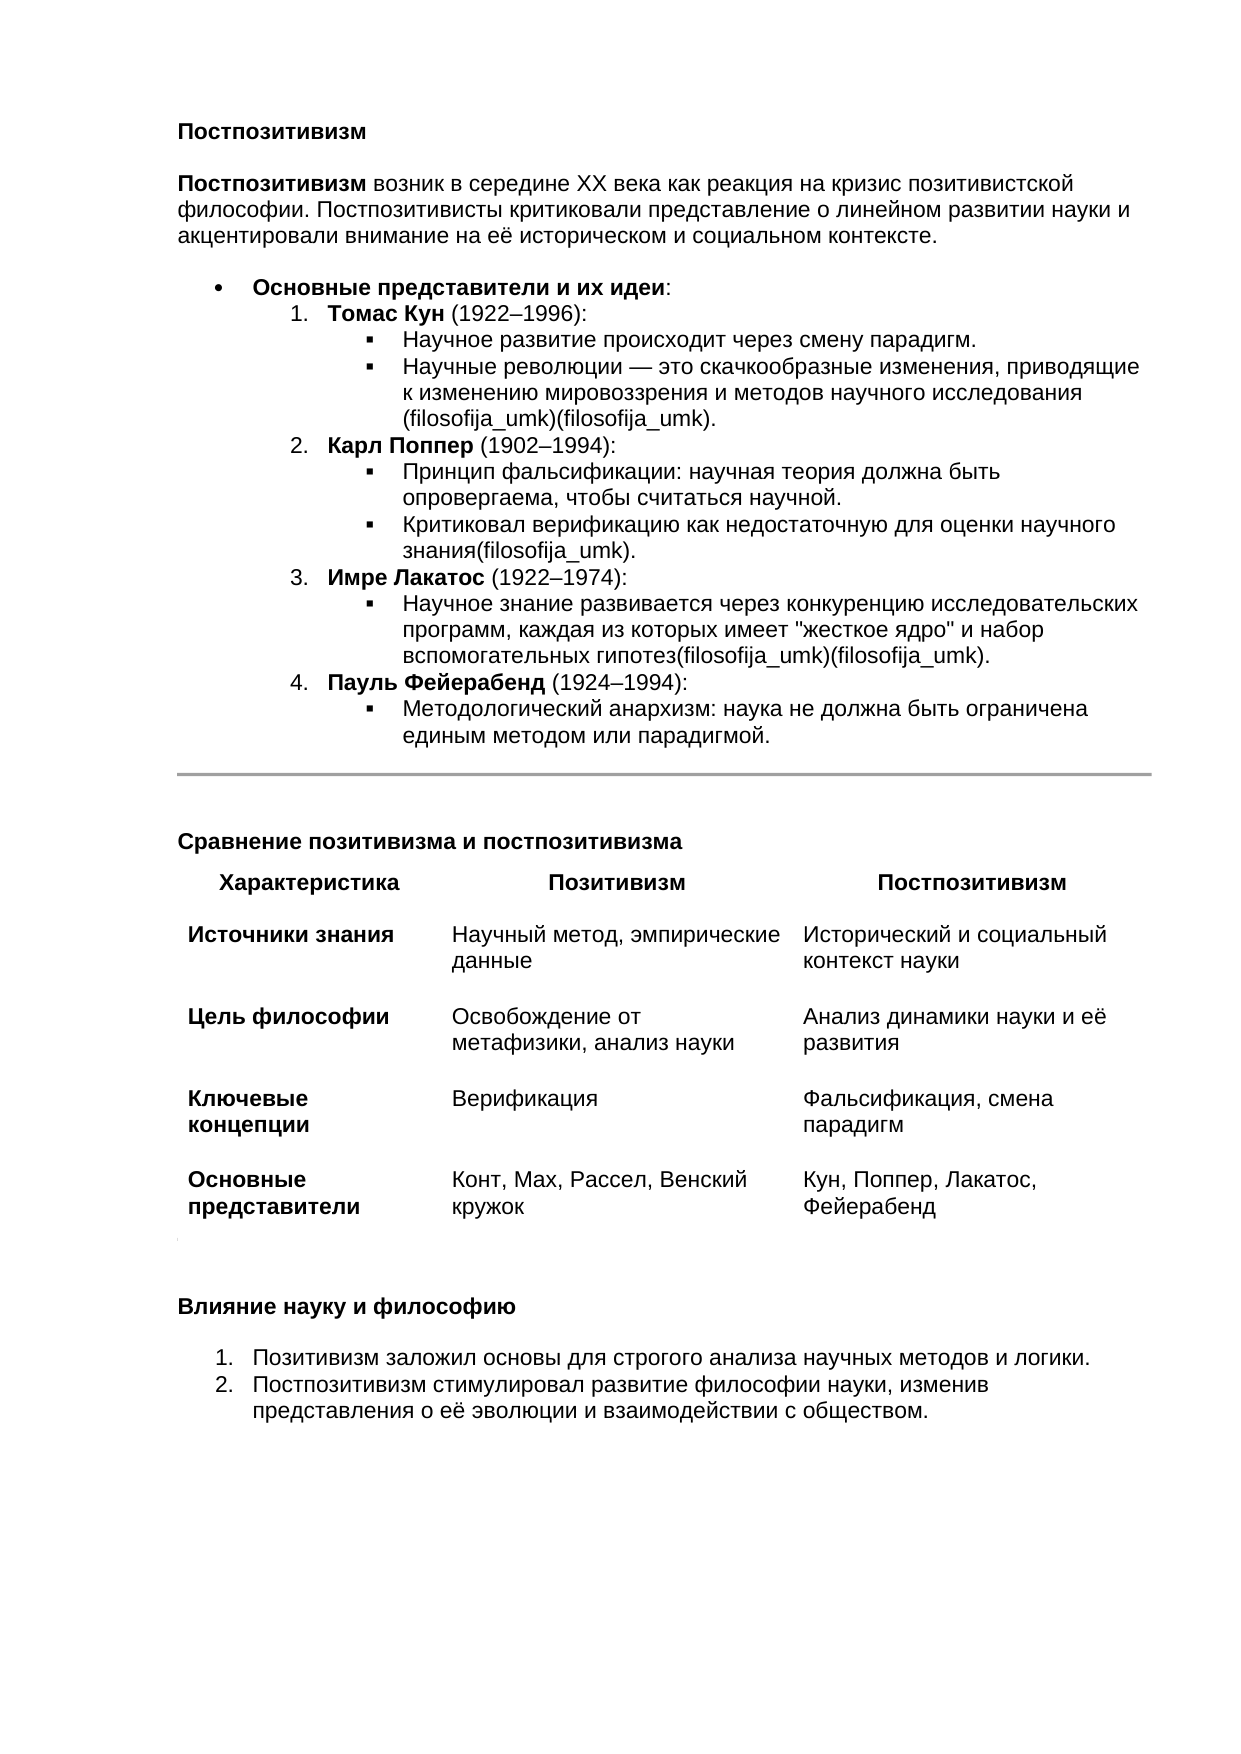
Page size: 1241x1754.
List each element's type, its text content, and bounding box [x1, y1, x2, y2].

list Научное знание развивается через конкуренцию исследовательских программ, каждая из которых имеет "жесткое ядро" и набор вспомогательных гипотез​(filosofija_umk)​(filosofija_umk). [365, 590, 1152, 669]
list Томас Кун (1922–1996): [290, 300, 1152, 326]
list Постпозитивизм стимулировал развитие философии науки, изменив представления о её эволюции и взаимодействии с обществом. [215, 1371, 1152, 1423]
table_cell Ключевые концепции [177, 1074, 441, 1156]
list Имре Лакатос (1922–1974): [290, 563, 1152, 590]
list Карл Поппер (1902–1994): [290, 432, 1152, 458]
table_cell Кун, Поппер, Лакатос, Фейерабенд [793, 1156, 1152, 1238]
table_cell Верификация [441, 1074, 792, 1156]
list Научные революции — это скачкообразные изменения, приводящие к изменению мировоззрения и методов научного исследования​(filosofija_umk)​(filosofija_umk). [365, 353, 1152, 432]
list Научное развитие происходит через смену парадигм. [365, 326, 1152, 353]
table_cell Научный метод, эмпирические данные [441, 911, 792, 992]
table_cell Цель философии [177, 993, 441, 1074]
table_header Позитивизм [441, 859, 792, 911]
list Принцип фальсификации: научная теория должна быть опровергаема, чтобы считаться научной. [365, 458, 1152, 511]
list Критиковал верификацию как недостаточную для оценки научного знания​(filosofija_umk). [365, 511, 1152, 563]
list Позитивизм заложил основы для строгого анализа научных методов и логики. [215, 1344, 1152, 1371]
table_cell Исторический и социальный контекст науки [793, 911, 1152, 992]
table_cell Основные представители [177, 1156, 441, 1238]
subtitle Сравнение позитивизма и постпозитивизма [177, 828, 1152, 854]
text Постпозитивизм возник в середине XX века как реакция на кризис позитивистской философии. Постпозитивисты критиковали представление о линейном развитии науки и акцентировали внимание на её историческом и социальном контексте. [177, 169, 1152, 248]
table_header Характеристика [177, 859, 441, 911]
list Методологический анархизм: наука не должна быть ограничена единым методом или парадигмой. [365, 695, 1152, 748]
table_cell Источники знания [177, 911, 441, 992]
subtitle Постпозитивизм [177, 118, 1152, 144]
list Пауль Фейерабенд (1924–1994): [290, 669, 1152, 695]
table_cell Анализ динамики науки и её развития [793, 993, 1152, 1074]
table_cell Фальсификация, смена парадигм [793, 1074, 1152, 1156]
list Основные представители и их идеи: [215, 273, 1152, 300]
subtitle Влияние науку и философию [177, 1293, 1152, 1319]
table_header Постпозитивизм [793, 859, 1152, 911]
table_cell Конт, Мах, Рассел, Венский кружок [441, 1156, 792, 1238]
table_cell Освобождение от метафизики, анализ науки [441, 993, 792, 1074]
